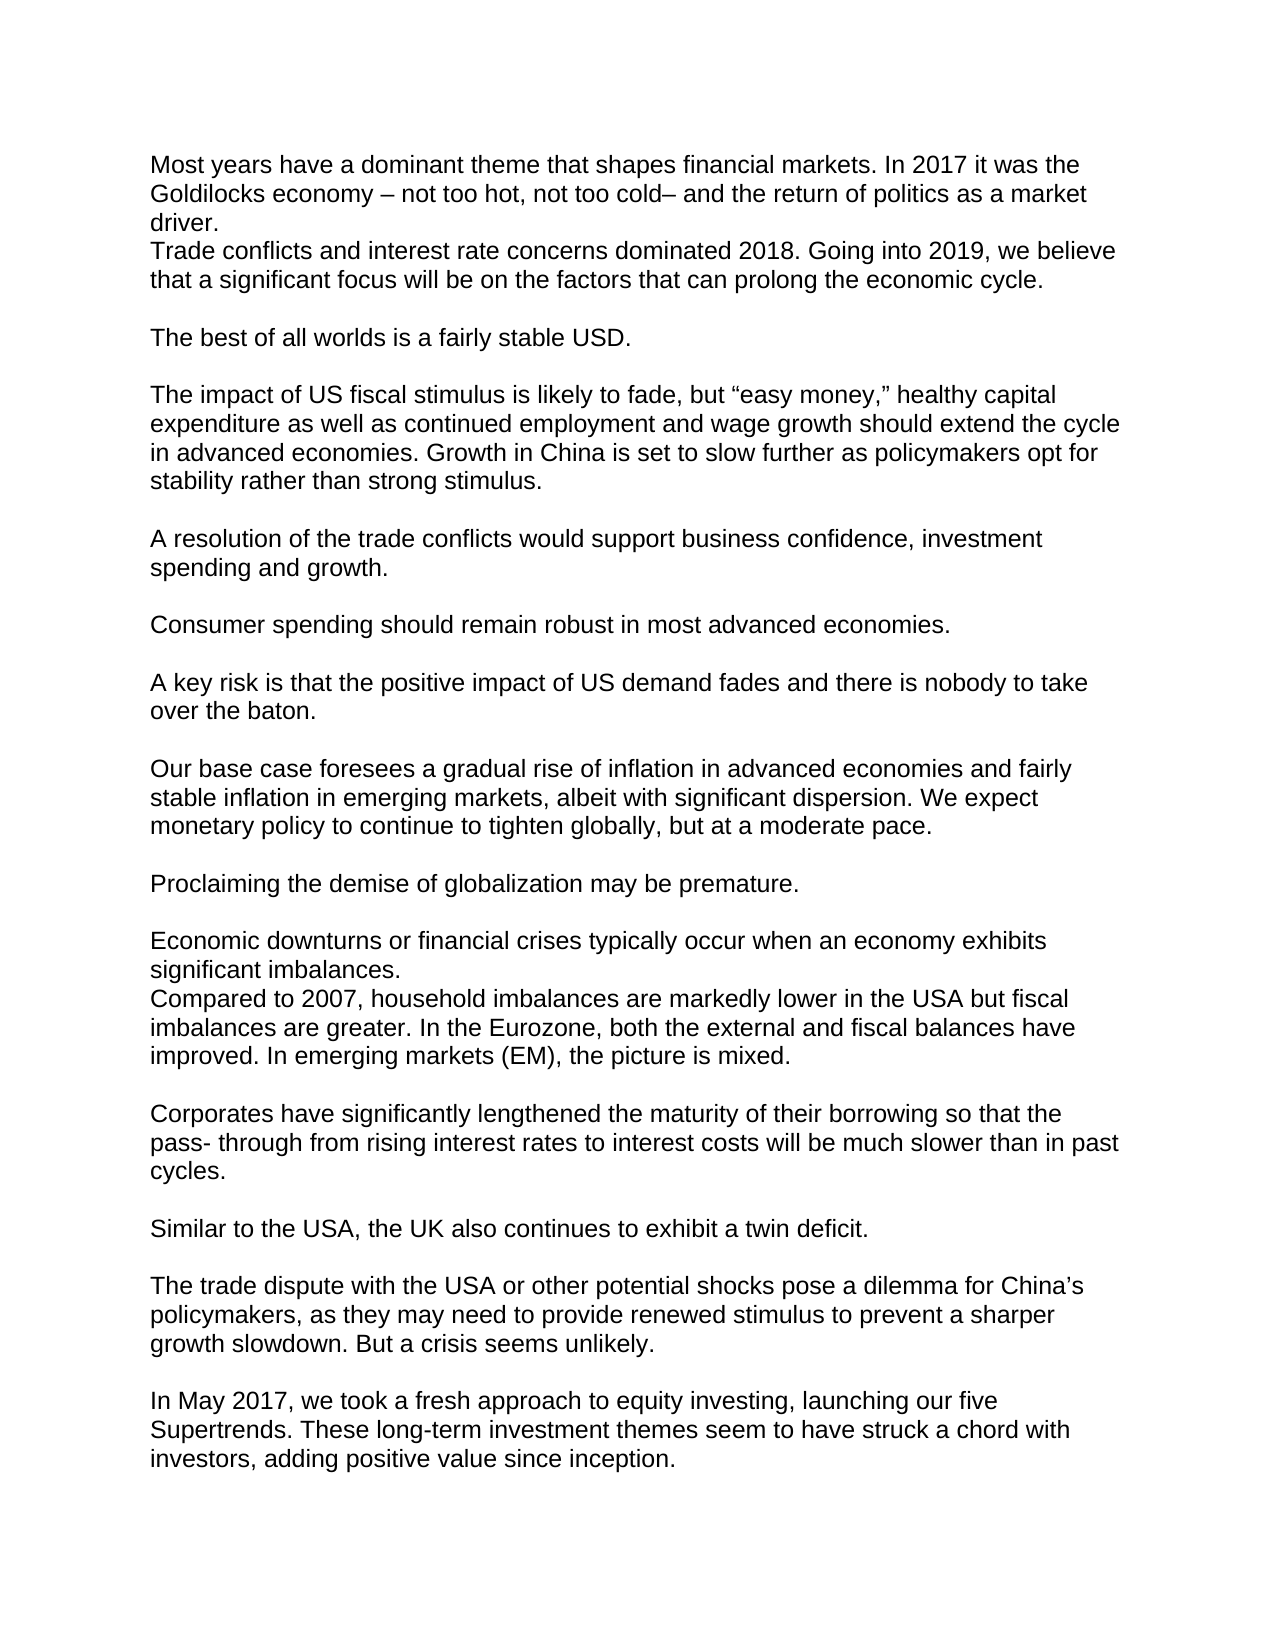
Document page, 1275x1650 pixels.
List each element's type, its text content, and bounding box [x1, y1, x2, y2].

text Corporates have significantly lengthened the maturity of their borrowing so that the pass- through from rising interest rates to interest costs will be much slower than in past cycles. [150, 1099, 1125, 1185]
text Consumer spending should remain robust in most advanced economies. [150, 610, 1125, 639]
text Trade conflicts and interest rate concerns dominated 2018. Going into 2019, we believe that a significant focus will be on the factors that can prolong the economic cycle. [150, 236, 1125, 294]
text The impact of US fiscal stimulus is likely to fade, but “easy money,” healthy capital expenditure as well as continued employment and wage growth should extend the cycle in advanced economies. Growth in China is set to slow further as policymakers opt for stability rather than strong stimulus. [150, 380, 1125, 495]
text Similar to the USA, the UK also continues to exhibit a twin deficit. [150, 1214, 1125, 1242]
text In May 2017, we took a fresh approach to equity investing, launching our five Supertrends. These long-term investment themes seem to have struck a chord with investors, adding positive value since inception. [150, 1386, 1125, 1472]
text Most years have a dominant theme that shapes financial markets. In 2017 it was the Goldilocks economy – not too hot, not too cold– and the return of politics as a market driver. [150, 150, 1125, 236]
text The best of all worlds is a fairly stable USD. [150, 322, 1125, 351]
text The trade dispute with the USA or other potential shocks pose a dilemma for China’s policymakers, as they may need to provide renewed stimulus to prevent a sharper growth slowdown. But a crisis seems unlikely. [150, 1271, 1125, 1357]
text Proclaiming the demise of globalization may be premature. [150, 869, 1125, 897]
text Economic downturns or financial crises typically occur when an economy exhibits significant imbalances. [150, 926, 1125, 984]
text A resolution of the trade conflicts would support business confidence, investment spending and growth. [150, 524, 1125, 581]
text Our base case foresees a gradual rise of inflation in advanced economies and fairly stable inflation in emerging markets, albeit with significant dispersion. We expect monetary policy to continue to tighten globally, but at a moderate pace. [150, 754, 1125, 840]
text A key risk is that the positive impact of US demand fades and there is nobody to take over the baton. [150, 667, 1125, 725]
text Compared to 2007, household imbalances are markedly lower in the USA but fiscal imbalances are greater. In the Eurozone, both the external and fiscal balances have improved. In emerging markets (EM), the picture is mixed. [150, 984, 1125, 1070]
